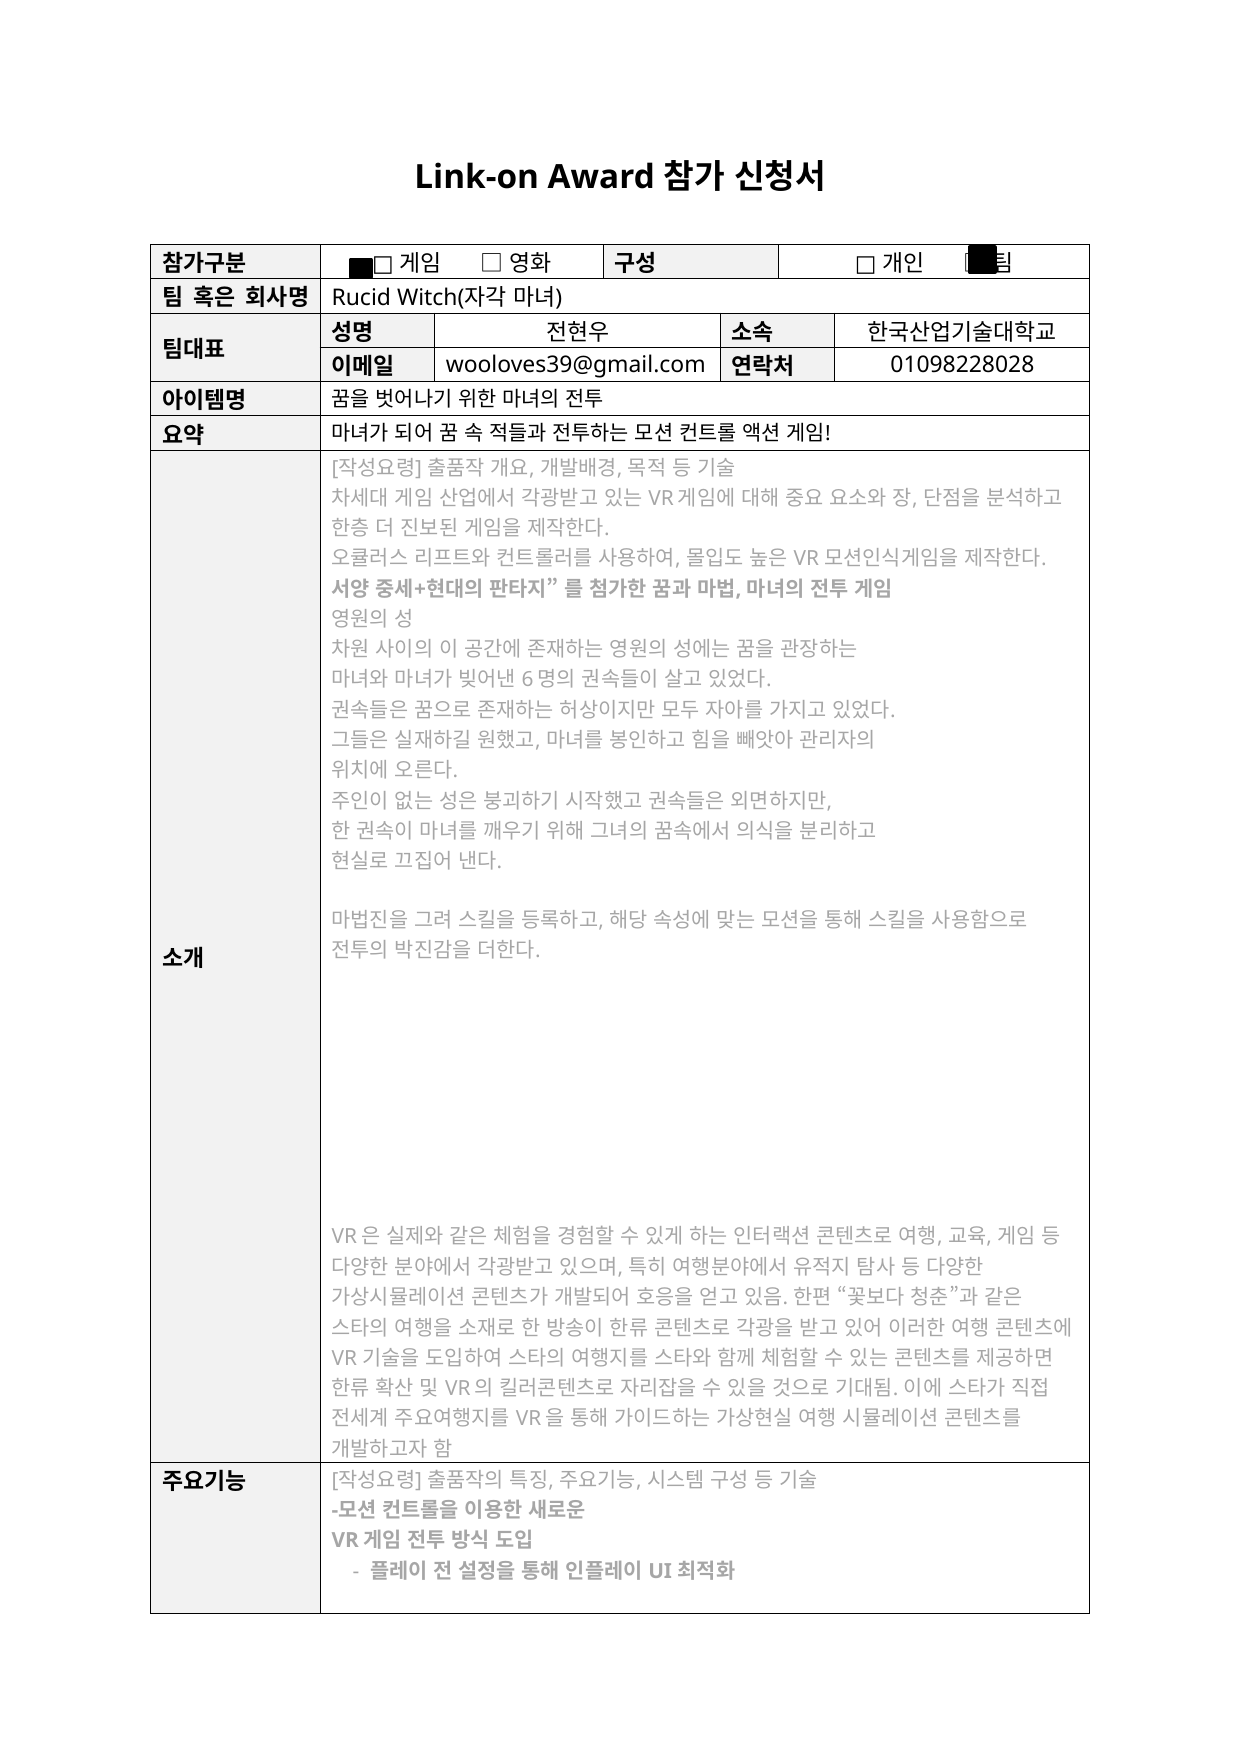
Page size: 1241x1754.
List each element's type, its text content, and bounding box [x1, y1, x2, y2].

table_cell 꿈을 벗어나기 위한 마녀의 전투 [321, 382, 1089, 415]
table_cell 팀 혹은 회사명 [151, 279, 320, 313]
table_cell 성명 [321, 314, 434, 347]
table_cell 마녀가 되어 꿈 속 적들과 전투하는 모션 컨트롤 액션 게임! [321, 416, 1089, 450]
table_cell Rucid Witch(자각 마녀) [321, 279, 1089, 313]
table_header 참가구분 [151, 245, 320, 278]
text Link-on Award 참가 신청서 [150, 150, 1090, 198]
table_cell 전현우 [435, 314, 720, 347]
table_cell 소속 [721, 314, 834, 347]
table_header □ 게임 □ 영화 [321, 245, 603, 278]
table_cell 요약 [151, 416, 320, 450]
table_cell wooloves39@gmail.com [435, 348, 720, 381]
table_header □ 개인 □ 팀 [779, 245, 1089, 278]
table_cell 01098228028 [835, 348, 1089, 381]
table_cell 이메일 [321, 348, 434, 381]
table_cell [작성요령] 출품작 개요, 개발배경, 목적 등 기술 차세대 게임 산업에서 각광받고 있는 VR게임에 대해 중요 요소와 장, 단점을 분석하고 한층 더 진보된 게임을 제작한다. 오큘러스 리프트와 컨트롤러를 사용하여, 몰입도 높은 VR 모션인식게임을 제작한다. 서양 중세+현대의 판타지” 를 첨가한 꿈과 마법, 마녀의 전투 게임 영원의 성 차원 사이의 이 공간에 존재하는 영원의 성에는 꿈을 관장하는 마녀와 마녀가 빚어낸 6명의 권속들이 살고 있었다. 권속들은 꿈으로 존재하는 허상이지만 모두 자아를 가지고 있었다. 그들은 실재하길 원했고, 마녀를 봉인하고 힘을 빼앗아 관리자의 위치에 오른다. 주인이 없는 성은 붕괴하기 시작했고 권속들은 외면하지만, 한 권속이 마녀를 깨우기 위해 그녀의 꿈속에서 의식을 분리하고 현실로 끄집어 낸다. 마법진을 그려 스킬을 등록하고, 해당 속성에 맞는 모션을 통해 스킬을 사용함으로 전투의 박진감을 더한다. VR은 실제와 같은 체험을 경험할 수 있게 하는 인터랙션 콘텐츠로 여행, 교육, 게임 등 다양한 분야에서 각광받고 있으며, 특히 여행분야에서 유적지 탐사 등 다양한 가상시뮬레이션 콘텐츠가 개발되어 호응을 얻고 있음. 한편 “꽃보다 청춘”과 같은 스타의 여행을 소재로 한 방송이 한류 콘텐츠로 각광을 받고 있어 이러한 여행 콘텐츠에 VR 기술을 도입하여 스타의 여행지를 스타와 함께 체험할 수 있는 콘텐츠를 제공하면 한류 확산 및 VR의 킬러콘텐츠로 자리잡을 수 있을 것으로 기대됨. 이에 스타가 직접 전세계 주요여행지를 VR을 통해 가이드하는 가상현실 여행 시뮬레이션 콘텐츠를 개발하고자 함 [321, 451, 1089, 1462]
table_cell 아이템명 [151, 382, 320, 415]
table_cell 주요기능 [151, 1463, 320, 1613]
table_cell 팀대표 [151, 314, 320, 381]
table_cell 소개 [151, 451, 320, 1462]
table_cell 연락처 [721, 348, 834, 381]
table_header 구성 [604, 245, 778, 278]
table_cell 한국산업기술대학교 [835, 314, 1089, 347]
